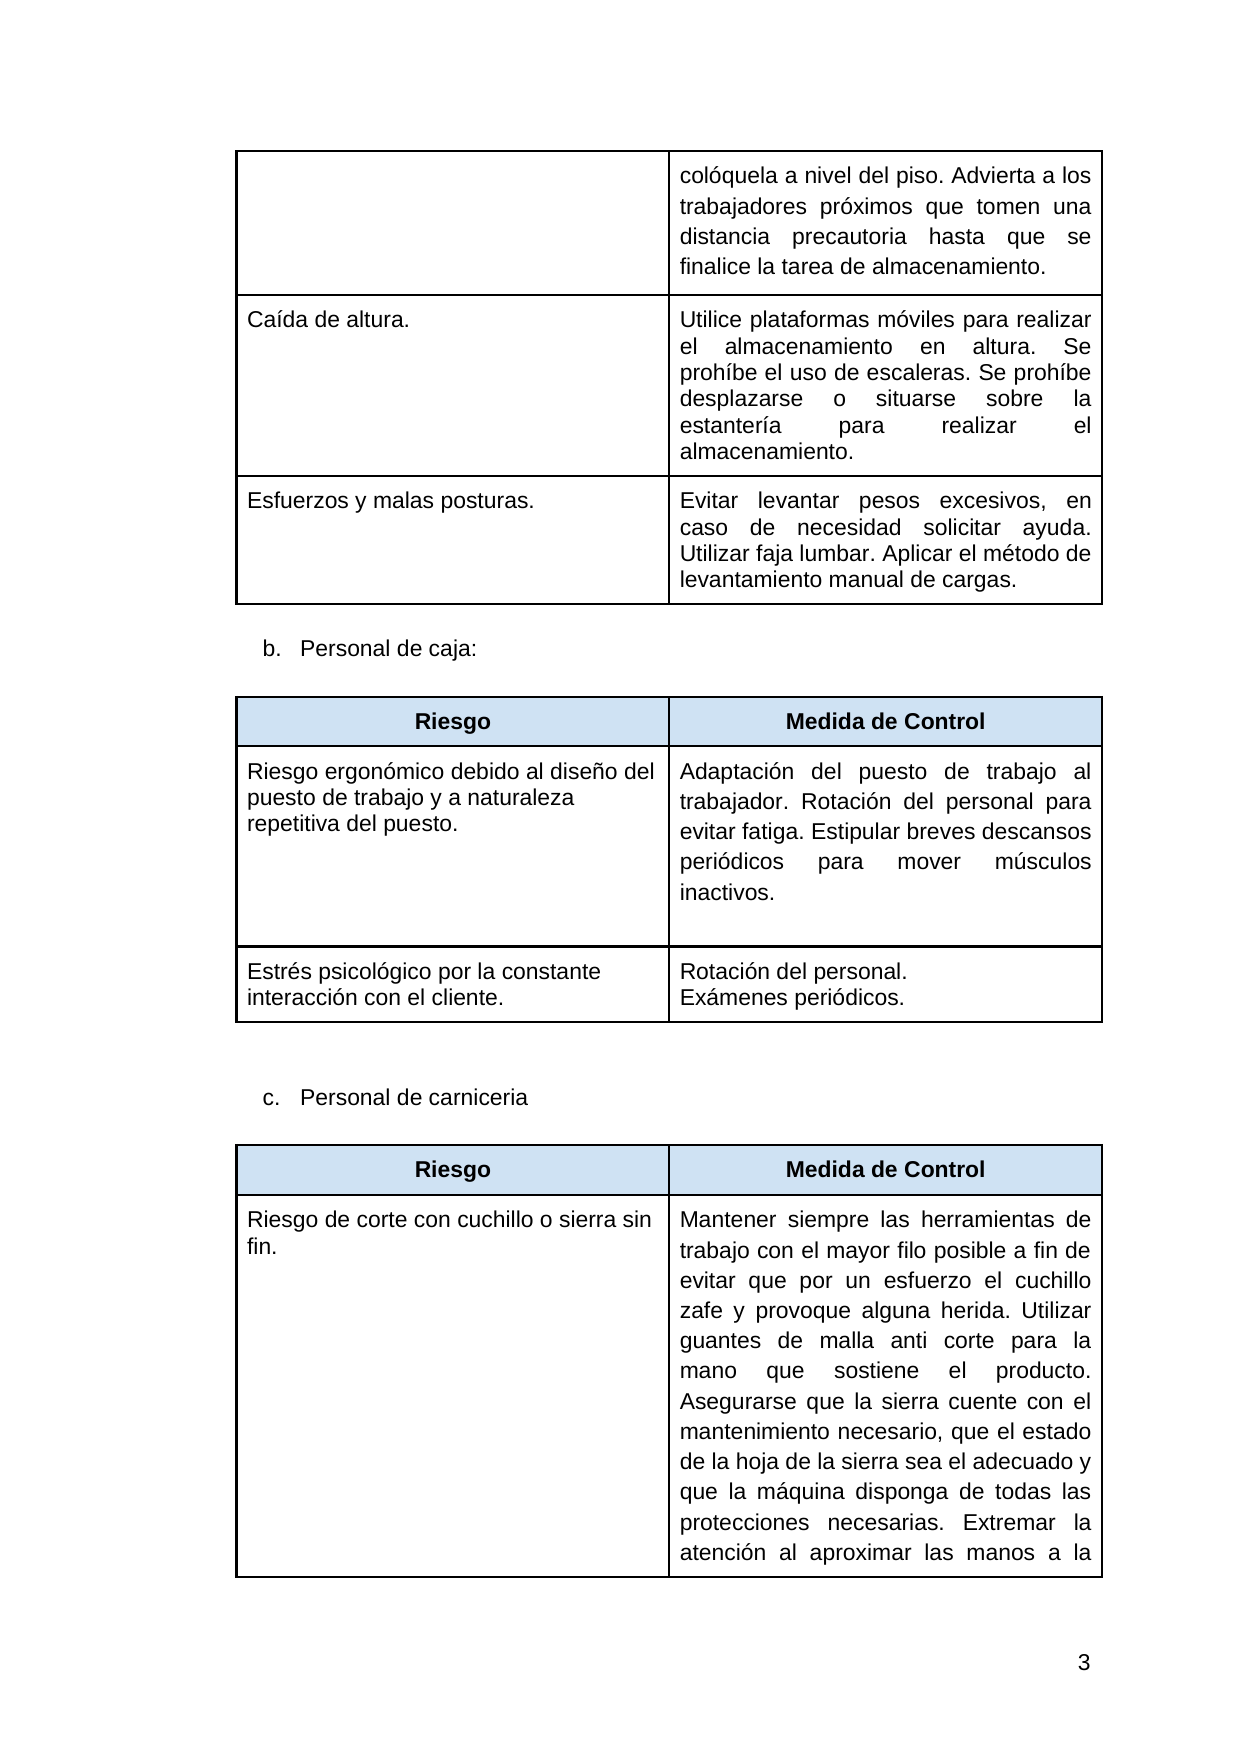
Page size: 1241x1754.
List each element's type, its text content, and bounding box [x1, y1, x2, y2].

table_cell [670, 152, 1101, 294]
table_header Medida de Control [670, 698, 1101, 745]
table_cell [238, 1196, 668, 1576]
list Personal de carniceria [262, 1083, 1090, 1110]
table_cell Rotación del personal. Exámenes periódicos. [670, 948, 1101, 1021]
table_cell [670, 1196, 1101, 1576]
table_header Riesgo [238, 698, 668, 745]
table_cell Estrés psicológico por la constante interacción con el cliente. [238, 948, 668, 1021]
table_cell Caída de altura. [238, 296, 668, 475]
table_header Medida de Control [670, 1146, 1101, 1194]
table_cell Adaptación del puesto de trabajo al trabajador. Rotación del personal para evitar fatiga. Estipular breves descansos periódicos para mover músculos inactivos. [670, 747, 1101, 945]
subtitle Personal de caja: [262, 635, 1090, 662]
table_header Riesgo [238, 1146, 668, 1194]
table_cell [238, 152, 668, 294]
table_cell Riesgo ergonómico debido al diseño del puesto de trabajo y a naturaleza repetitiva del puesto. [238, 747, 668, 945]
table_cell Evitar levantar pesos excesivos, en caso de necesidad solicitar ayuda. Utilizar faja lumbar. Aplicar el método de levantamiento manual de cargas. [670, 477, 1101, 603]
table_cell Esfuerzos y malas posturas. [238, 477, 668, 603]
table_cell Utilice plataformas móviles para realizar el almacenamiento en altura. Se prohíbe el uso de escaleras. Se prohíbe desplazarse o situarse sobre la estantería para realizar el almacenamiento. [670, 296, 1101, 475]
